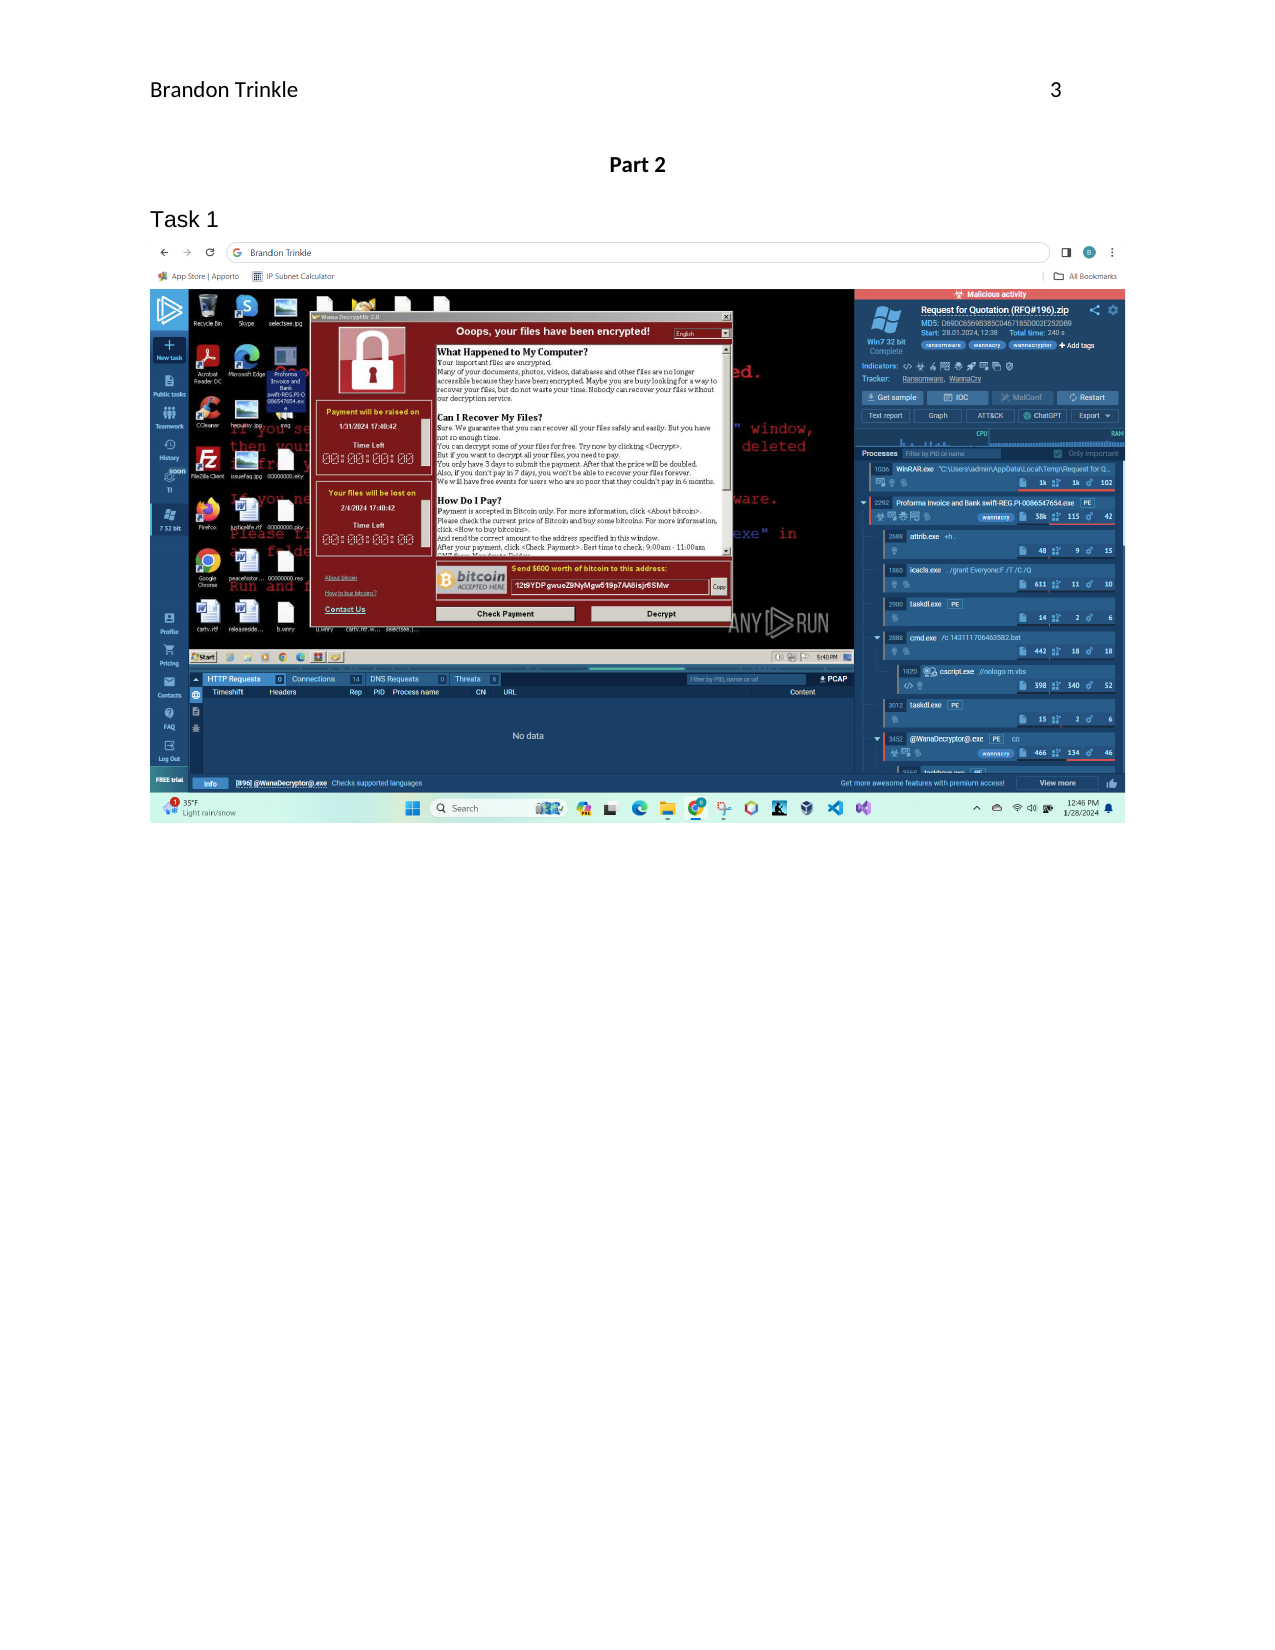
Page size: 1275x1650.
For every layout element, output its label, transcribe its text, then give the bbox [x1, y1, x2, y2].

text Task 1 [150, 206, 1125, 232]
title Part 2 [150, 150, 1125, 178]
picture [150, 242, 1125, 823]
